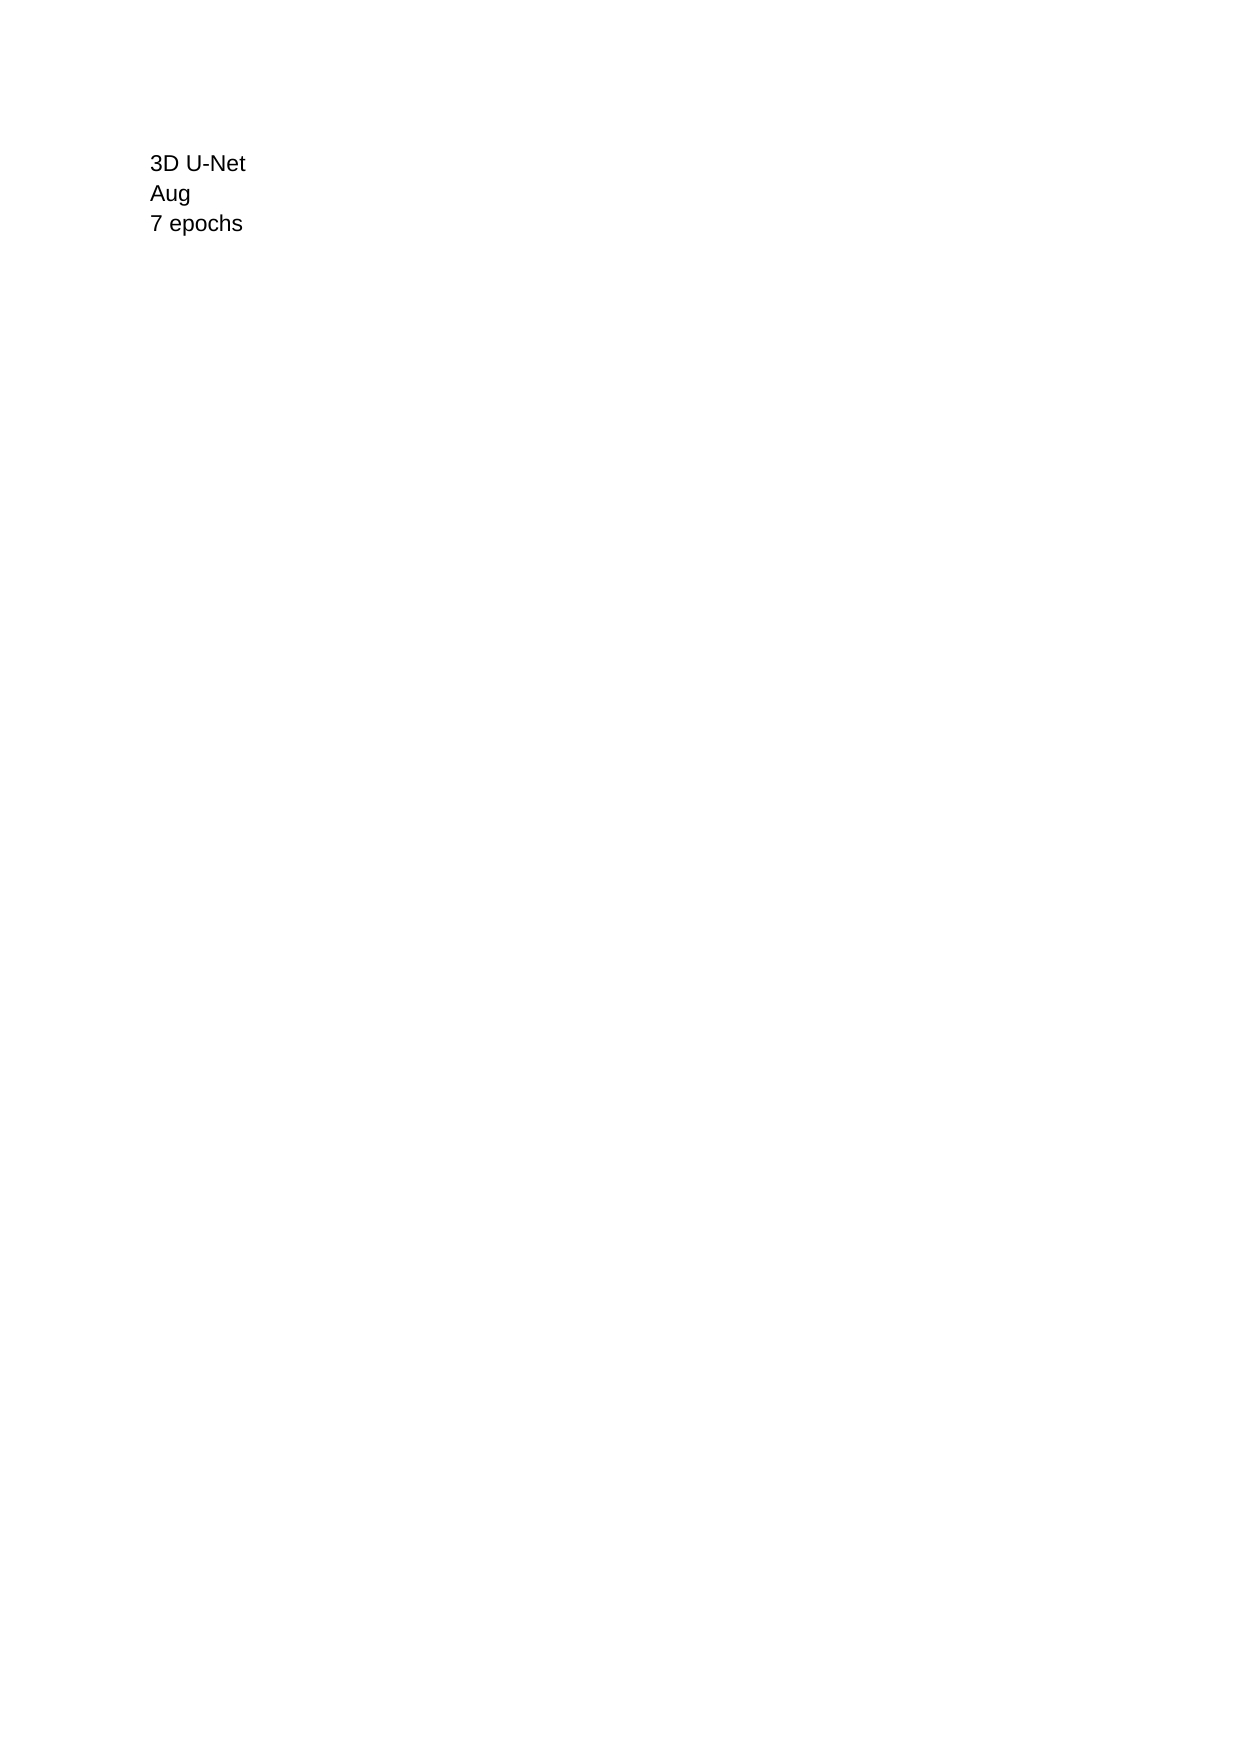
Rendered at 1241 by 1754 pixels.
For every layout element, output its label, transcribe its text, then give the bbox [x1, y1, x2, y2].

text 3D U-Net [150, 150, 1090, 176]
text 7 epochs [150, 210, 1090, 237]
text Aug [150, 180, 1090, 207]
